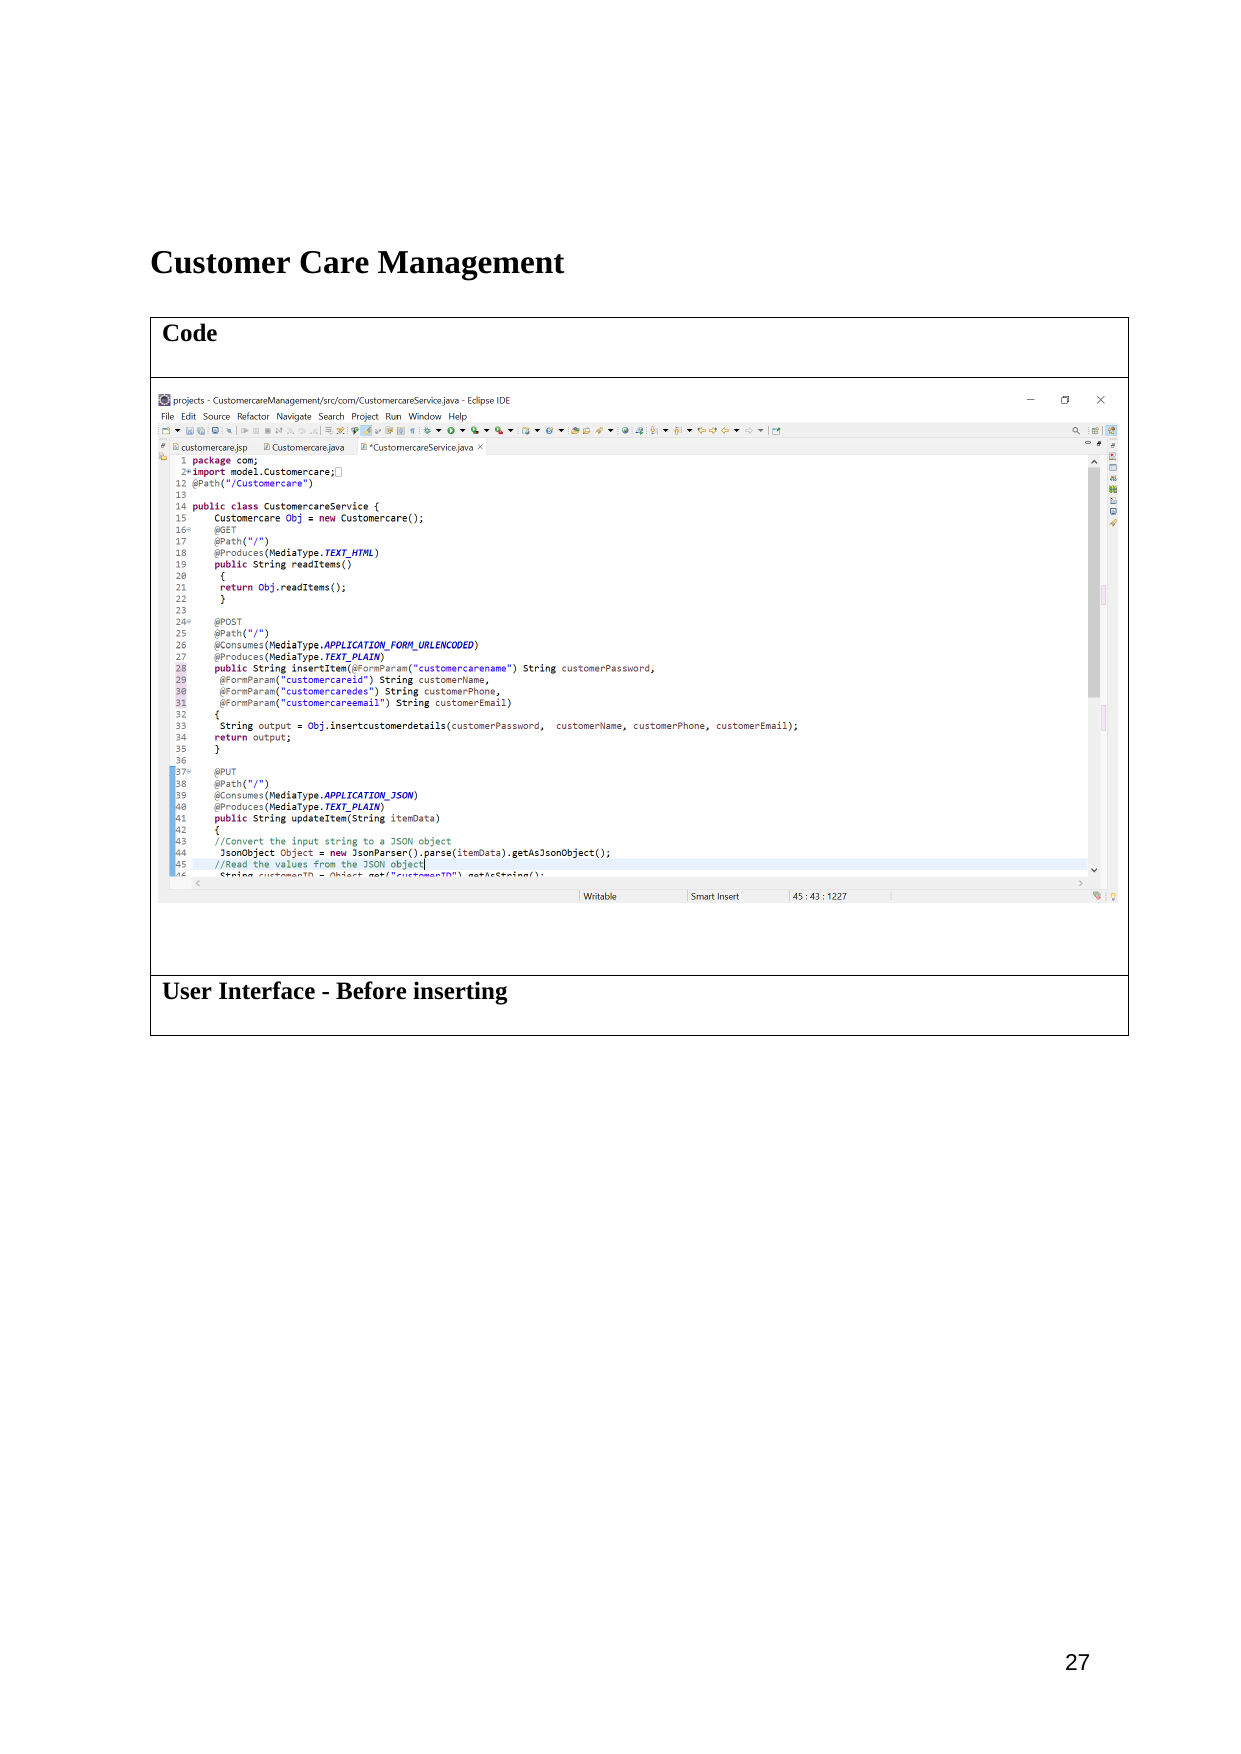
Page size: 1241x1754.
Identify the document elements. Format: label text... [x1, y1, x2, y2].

table_header Code [151, 318, 1128, 377]
table_cell [151, 378, 1128, 975]
text Customer Care Management [150, 243, 1090, 281]
table_cell User Interface - Before inserting [151, 976, 1128, 1035]
